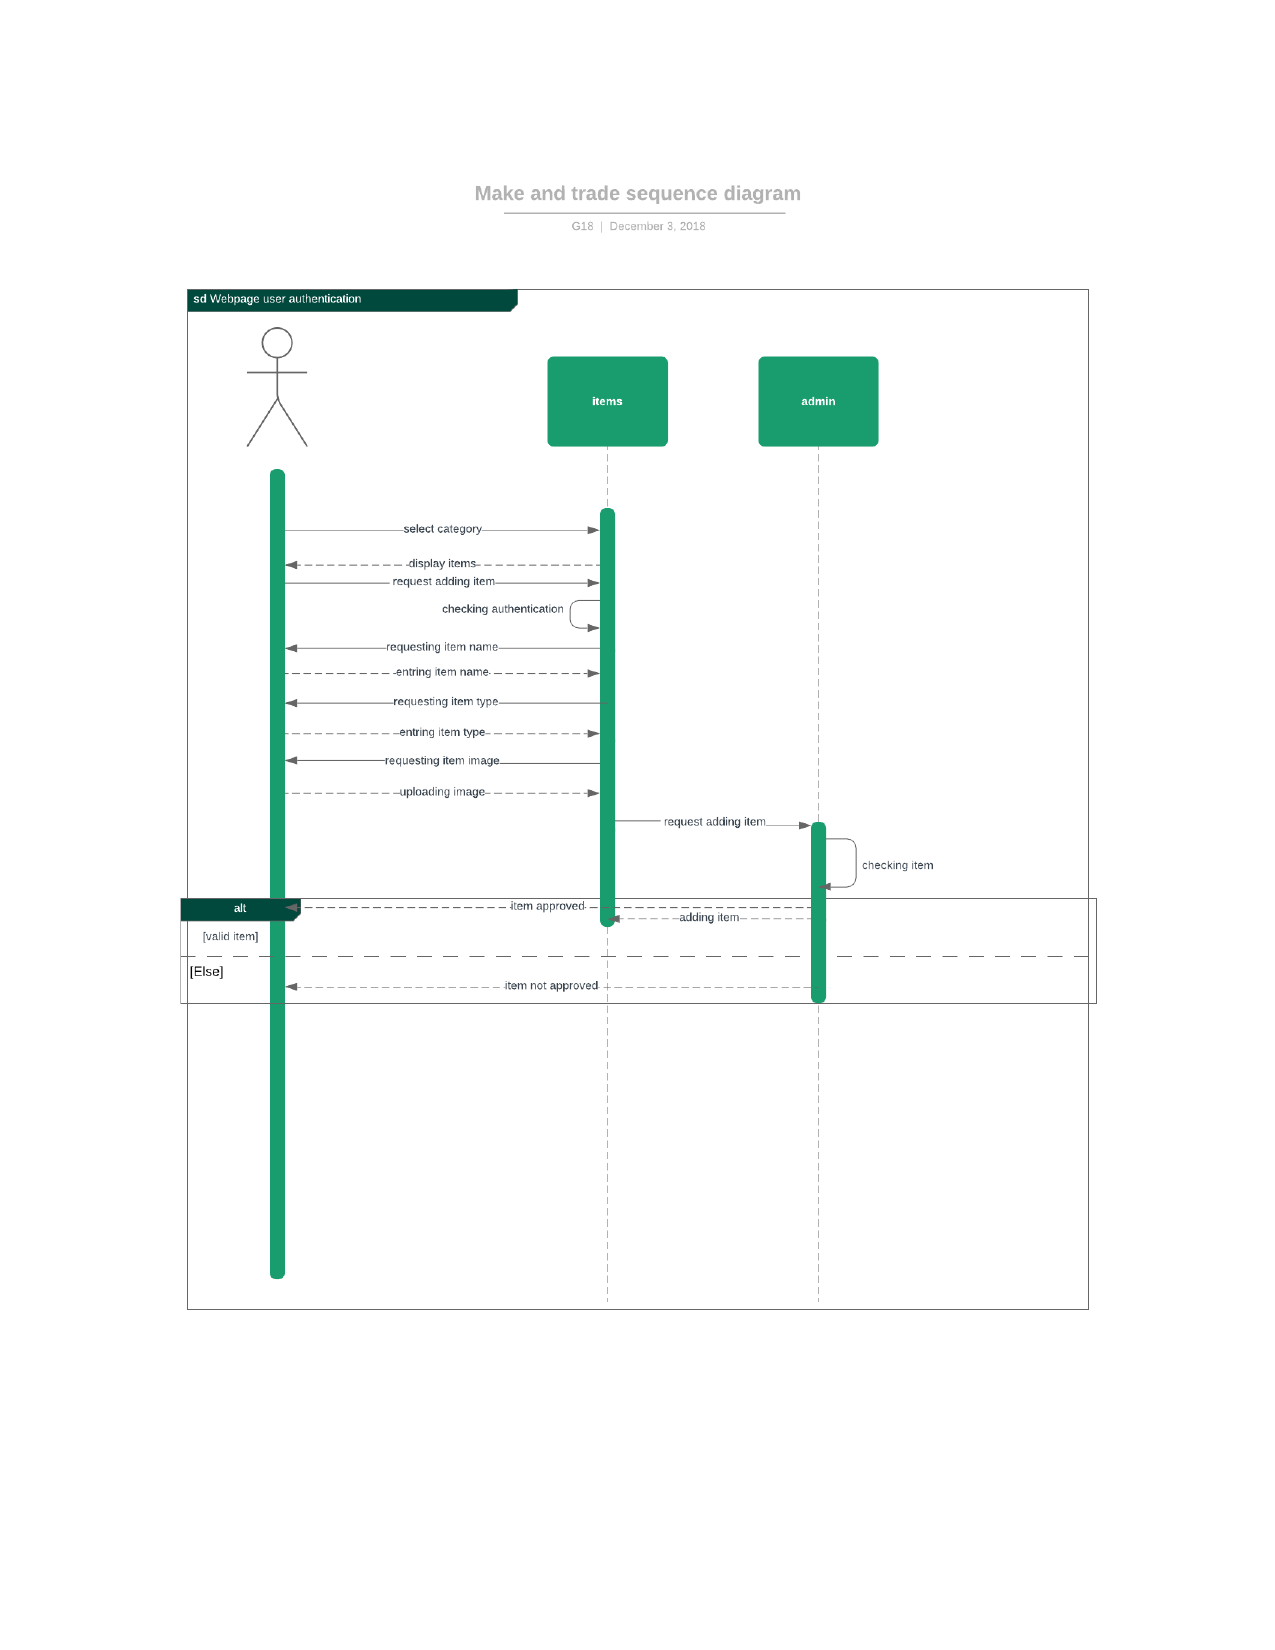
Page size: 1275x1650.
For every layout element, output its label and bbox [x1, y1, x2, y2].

picture [150, 149, 1126, 1339]
